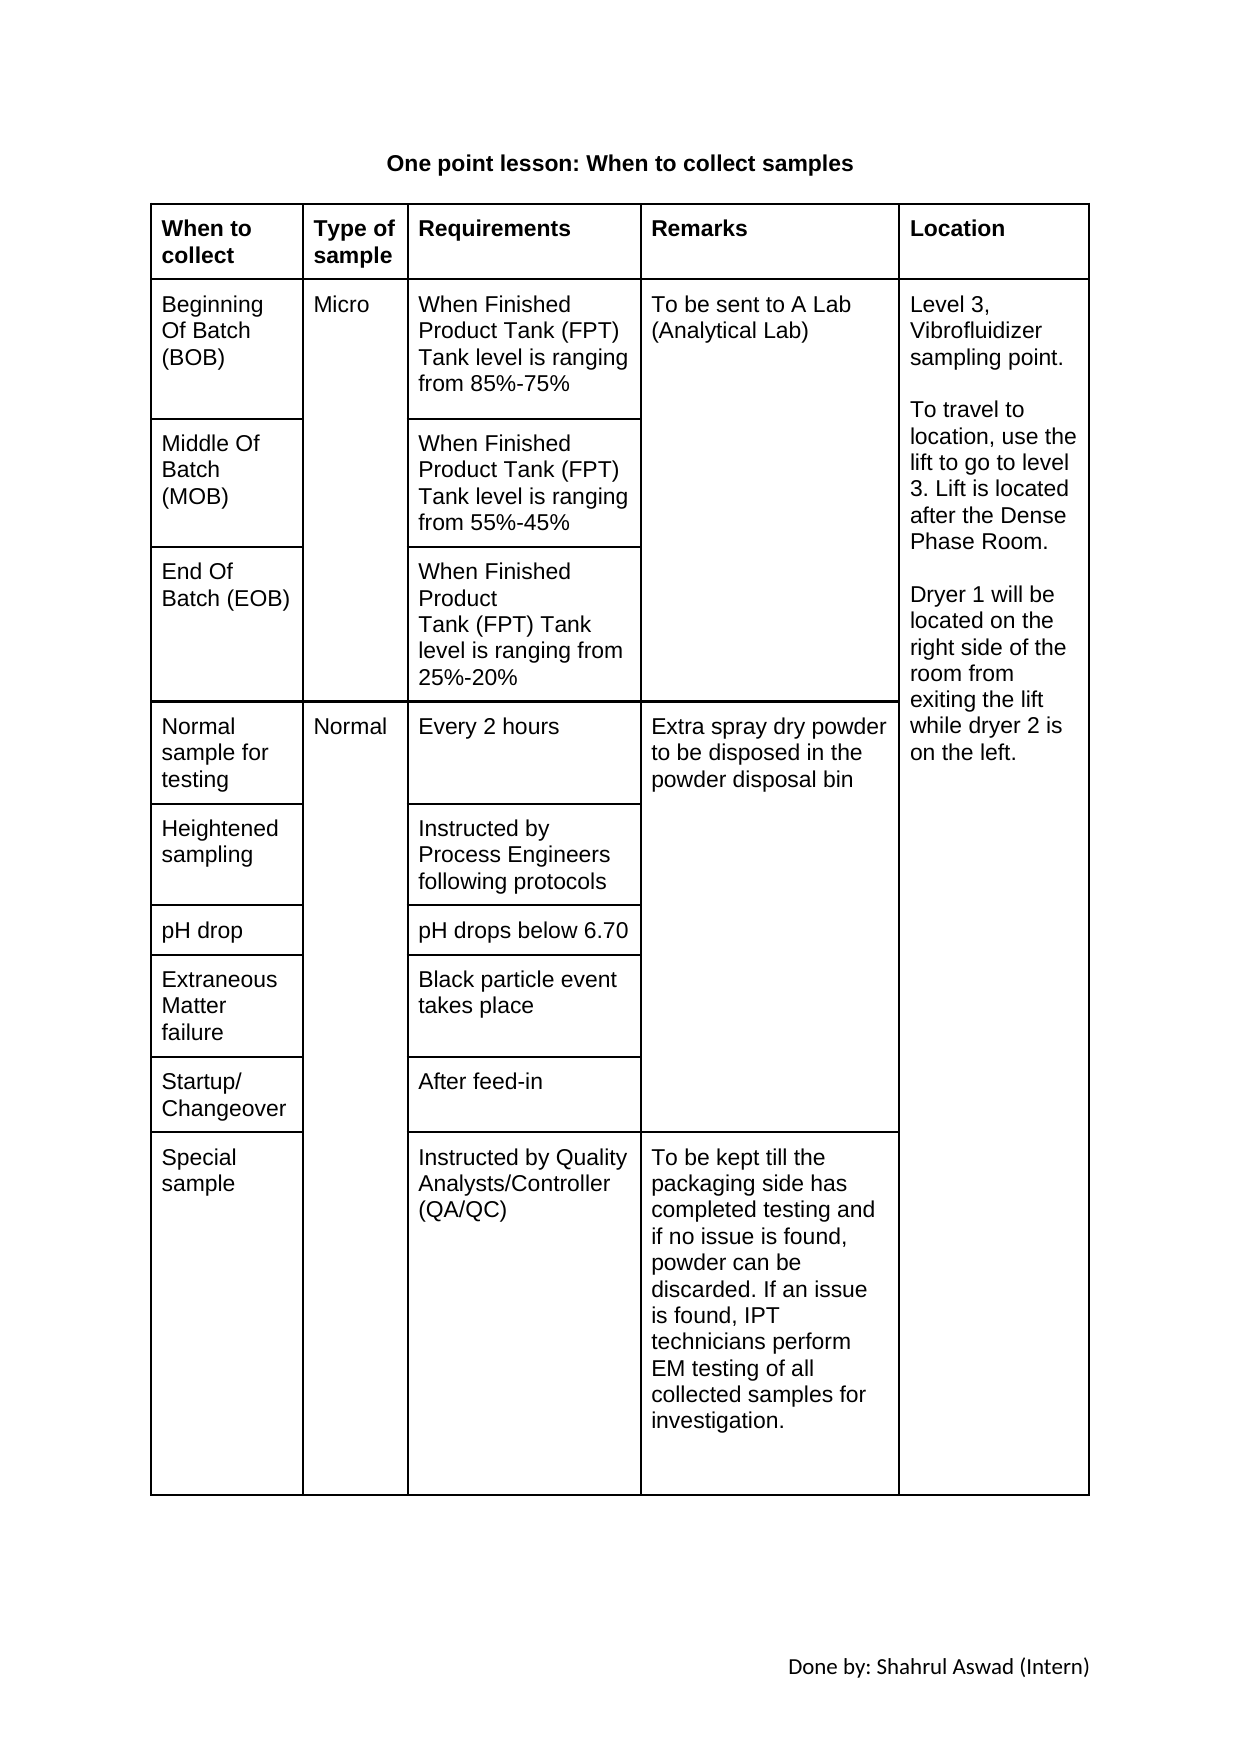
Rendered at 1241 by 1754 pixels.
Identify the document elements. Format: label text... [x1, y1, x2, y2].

table_cell Instructed by Quality Analysts/Controller (QA/QC) [409, 1133, 640, 1494]
table_cell When Finished Product Tank (FPT) Tank level is ranging from 55%-45% [409, 420, 640, 546]
table_cell Extra spray dry powder to be disposed in the powder disposal bin [642, 703, 898, 1131]
table_cell pH drop [152, 906, 302, 954]
table_cell To be kept till the packaging side has completed testing and if no issue is found, powder can be discarded. If an issue is found, IPT technicians perform EM testing of all collected samples for investigation. [642, 1133, 898, 1494]
text One point lesson: When to collect samples [150, 150, 1090, 176]
table_cell pH drops below 6.70 [409, 906, 640, 954]
table_cell Normal [304, 703, 407, 1494]
table_cell Middle Of Batch (MOB) [152, 420, 302, 546]
table_cell Beginning Of Batch (BOB) [152, 280, 302, 417]
table_header Requirements [409, 205, 640, 278]
table_header Location [900, 205, 1088, 278]
table_cell When Finished Product Tank (FPT) Tank level is ranging from 25%-20% [409, 548, 640, 700]
table_cell Micro [304, 280, 407, 700]
table_cell Extraneous Matter failure [152, 956, 302, 1056]
table_cell Instructed by Process Engineers following protocols [409, 805, 640, 904]
table_header Remarks [642, 205, 898, 278]
table_cell Black particle event takes place [409, 956, 640, 1056]
table_cell Normal sample for testing [152, 703, 302, 802]
table_cell When Finished Product Tank (FPT) Tank level is ranging from 85%-75% [409, 280, 640, 417]
table_cell To be sent to A Lab (Analytical Lab) [642, 280, 898, 700]
table_cell After feed-in [409, 1058, 640, 1131]
table_cell End Of Batch (EOB) [152, 548, 302, 700]
table_cell Special sample [152, 1133, 302, 1494]
table_cell Startup/ Changeover [152, 1058, 302, 1131]
table_cell Heightened sampling [152, 805, 302, 904]
table_header When to collect [152, 205, 302, 278]
table_cell Level 3, Vibrofluidizer sampling point. To travel to location, use the lift to go to level 3. Lift is located after the Dense Phase Room. Dryer 1 will be located on the right side of the room from exiting the lift while dryer 2 is on the left. [900, 280, 1088, 1494]
table_header Type of sample [304, 205, 407, 278]
table_cell Every 2 hours [409, 703, 640, 802]
